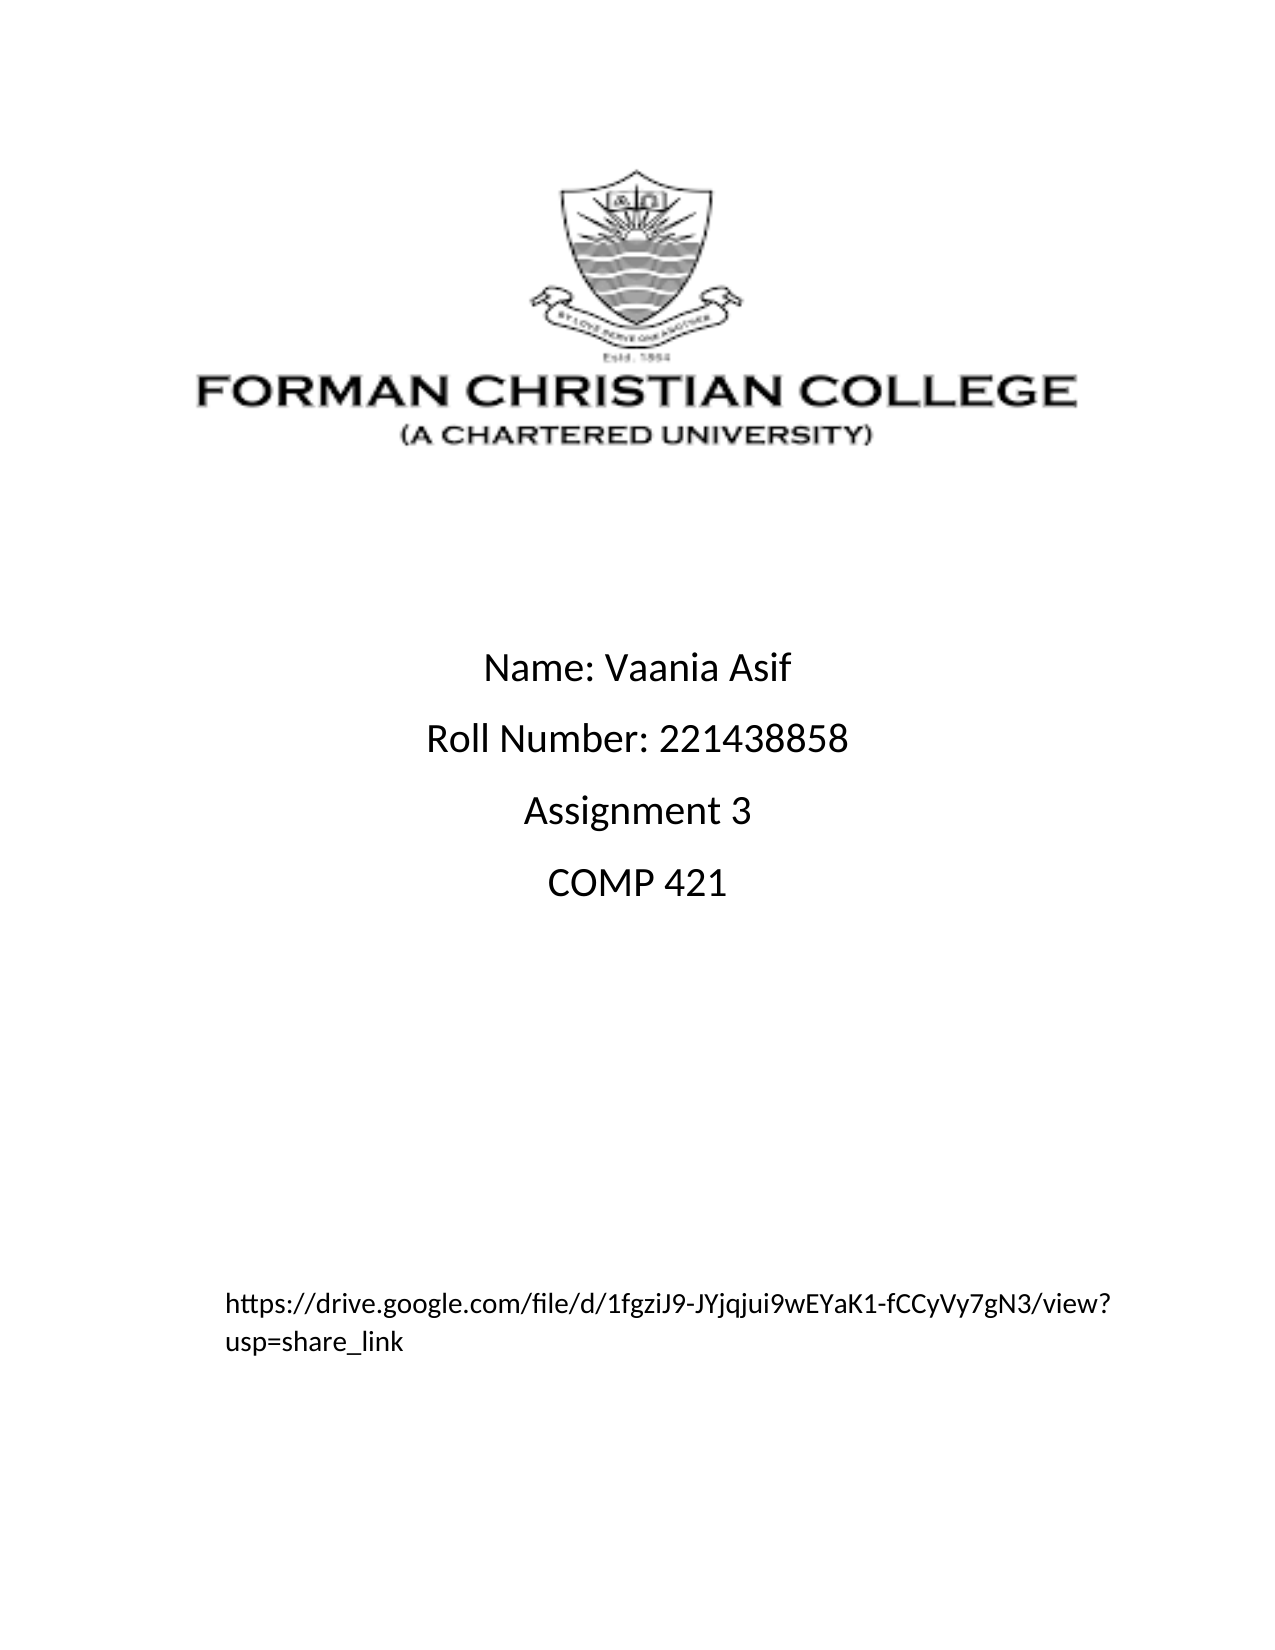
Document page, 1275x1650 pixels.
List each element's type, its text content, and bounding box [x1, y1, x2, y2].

text Roll Number: 221438858 [150, 712, 1125, 763]
text Assignment 3 [150, 784, 1125, 835]
text COMP 421 [150, 856, 1125, 906]
list https://drive.google.com/file/d/1fgziJ9-JYjqjui9wEYaK1-fCCyVy7gN3/view?usp=share_link [225, 1285, 1125, 1359]
picture [163, 150, 1112, 479]
text Name: Vaania Asif [150, 641, 1125, 692]
